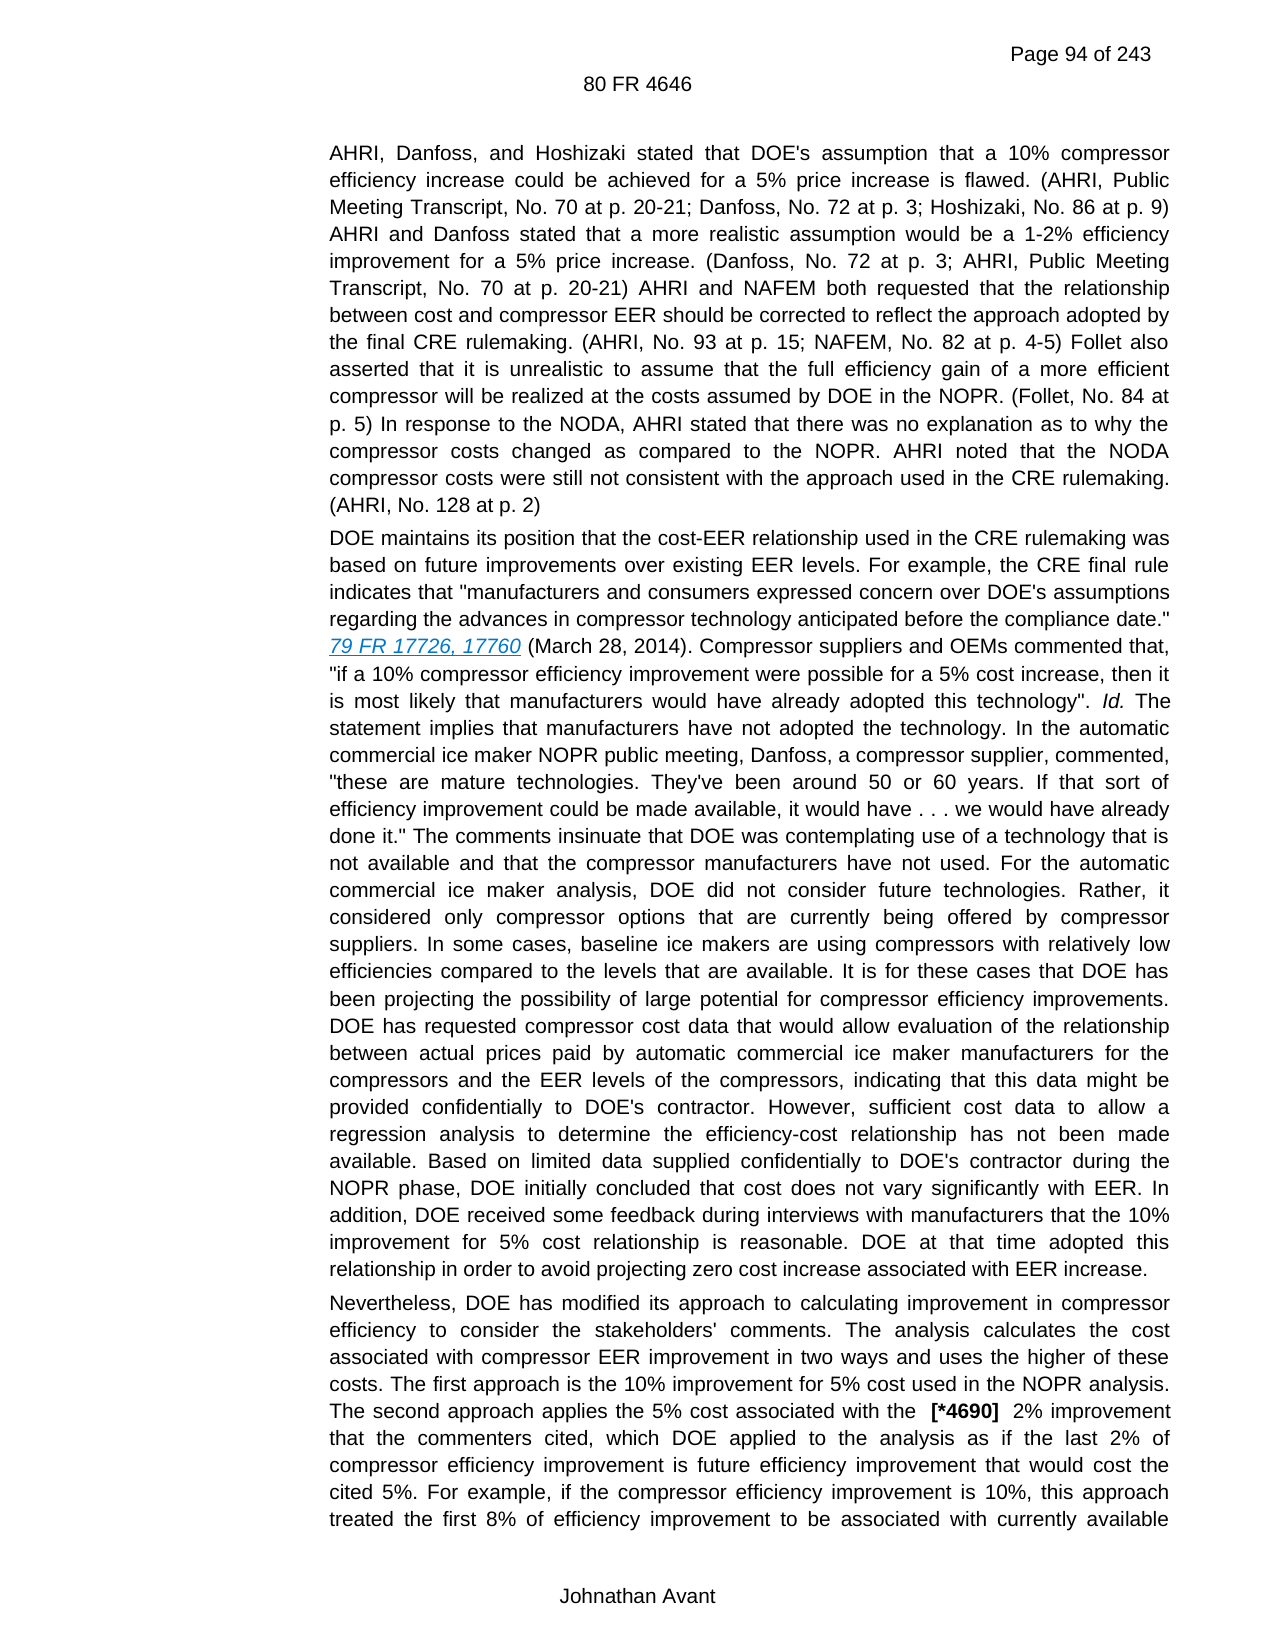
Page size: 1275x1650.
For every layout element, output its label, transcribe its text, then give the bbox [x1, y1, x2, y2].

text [329, 1287, 1171, 1531]
text AHRI, Danfoss, and Hoshizaki stated that DOE's assumption that a 10% compressor efficiency increase could be achieved for a 5% price increase is flawed. (AHRI, Public Meeting Transcript, No. 70 at p. 20-21; Danfoss, No. 72 at p. 3; Hoshizaki, No. 86 at p. 9) AHRI and Danfoss stated that a more realistic assumption would be a 1-2% efficiency improvement for a 5% price increase. (Danfoss, No. 72 at p. 3; AHRI, Public Meeting Transcript, No. 70 at p. 20-21) AHRI and NAFEM both requested that the relationship between cost and compressor EER should be corrected to reflect the approach adopted by the final CRE rulemaking. (AHRI, No. 93 at p. 15; NAFEM, No. 82 at p. 4-5) Follet also asserted that it is unrealistic to assume that the full efficiency gain of a more efficient compressor will be realized at the costs assumed by DOE in the NOPR. (Follet, No. 84 at p. 5) In response to the NODA, AHRI stated that there was no explanation as to why the compressor costs changed as compared to the NOPR. AHRI noted that the NODA compressor costs were still not consistent with the approach used in the CRE rulemaking. (AHRI, No. 128 at p. 2) [329, 137, 1171, 517]
text DOE maintains its position that the cost-EER relationship used in the CRE rulemaking was based on future improvements over existing EER levels. For example, the CRE final rule indicates that "manufacturers and consumers expressed concern over DOE's assumptions regarding the advances in compressor technology anticipated before the compliance date." 79 FR 17726, 17760 (March 28, 2014). Compressor suppliers and OEMs commented that, "if a 10% compressor efficiency improvement were possible for a 5% cost increase, then it is most likely that manufacturers would have already adopted this technology". Id. The statement implies that manufacturers have not adopted the technology. In the automatic commercial ice maker NOPR public meeting, Danfoss, a compressor supplier, commented, "these are mature technologies. They've been around 50 or 60 years. If that sort of efficiency improvement could be made available, it would have . . . we would have already done it." The comments insinuate that DOE was contemplating use of a technology that is not available and that the compressor manufacturers have not used. For the automatic commercial ice maker analysis, DOE did not consider future technologies. Rather, it considered only compressor options that are currently being offered by compressor suppliers. In some cases, baseline ice makers are using compressors with relatively low efficiencies compared to the levels that are available. It is for these cases that DOE has been projecting the possibility of large potential for compressor efficiency improvements. DOE has requested compressor cost data that would allow evaluation of the relationship between actual prices paid by automatic commercial ice maker manufacturers for the compressors and the EER levels of the compressors, indicating that this data might be provided confidentially to DOE's contractor. However, sufficient cost data to allow a regression analysis to determine the efficiency-cost relationship has not been made available. Based on limited data supplied confidentially to DOE's contractor during the NOPR phase, DOE initially concluded that cost does not vary significantly with EER. In addition, DOE received some feedback during interviews with manufacturers that the 10% improvement for 5% cost relationship is reasonable. DOE at that time adopted this relationship in order to avoid projecting zero cost increase associated with EER increase. [329, 523, 1171, 1281]
